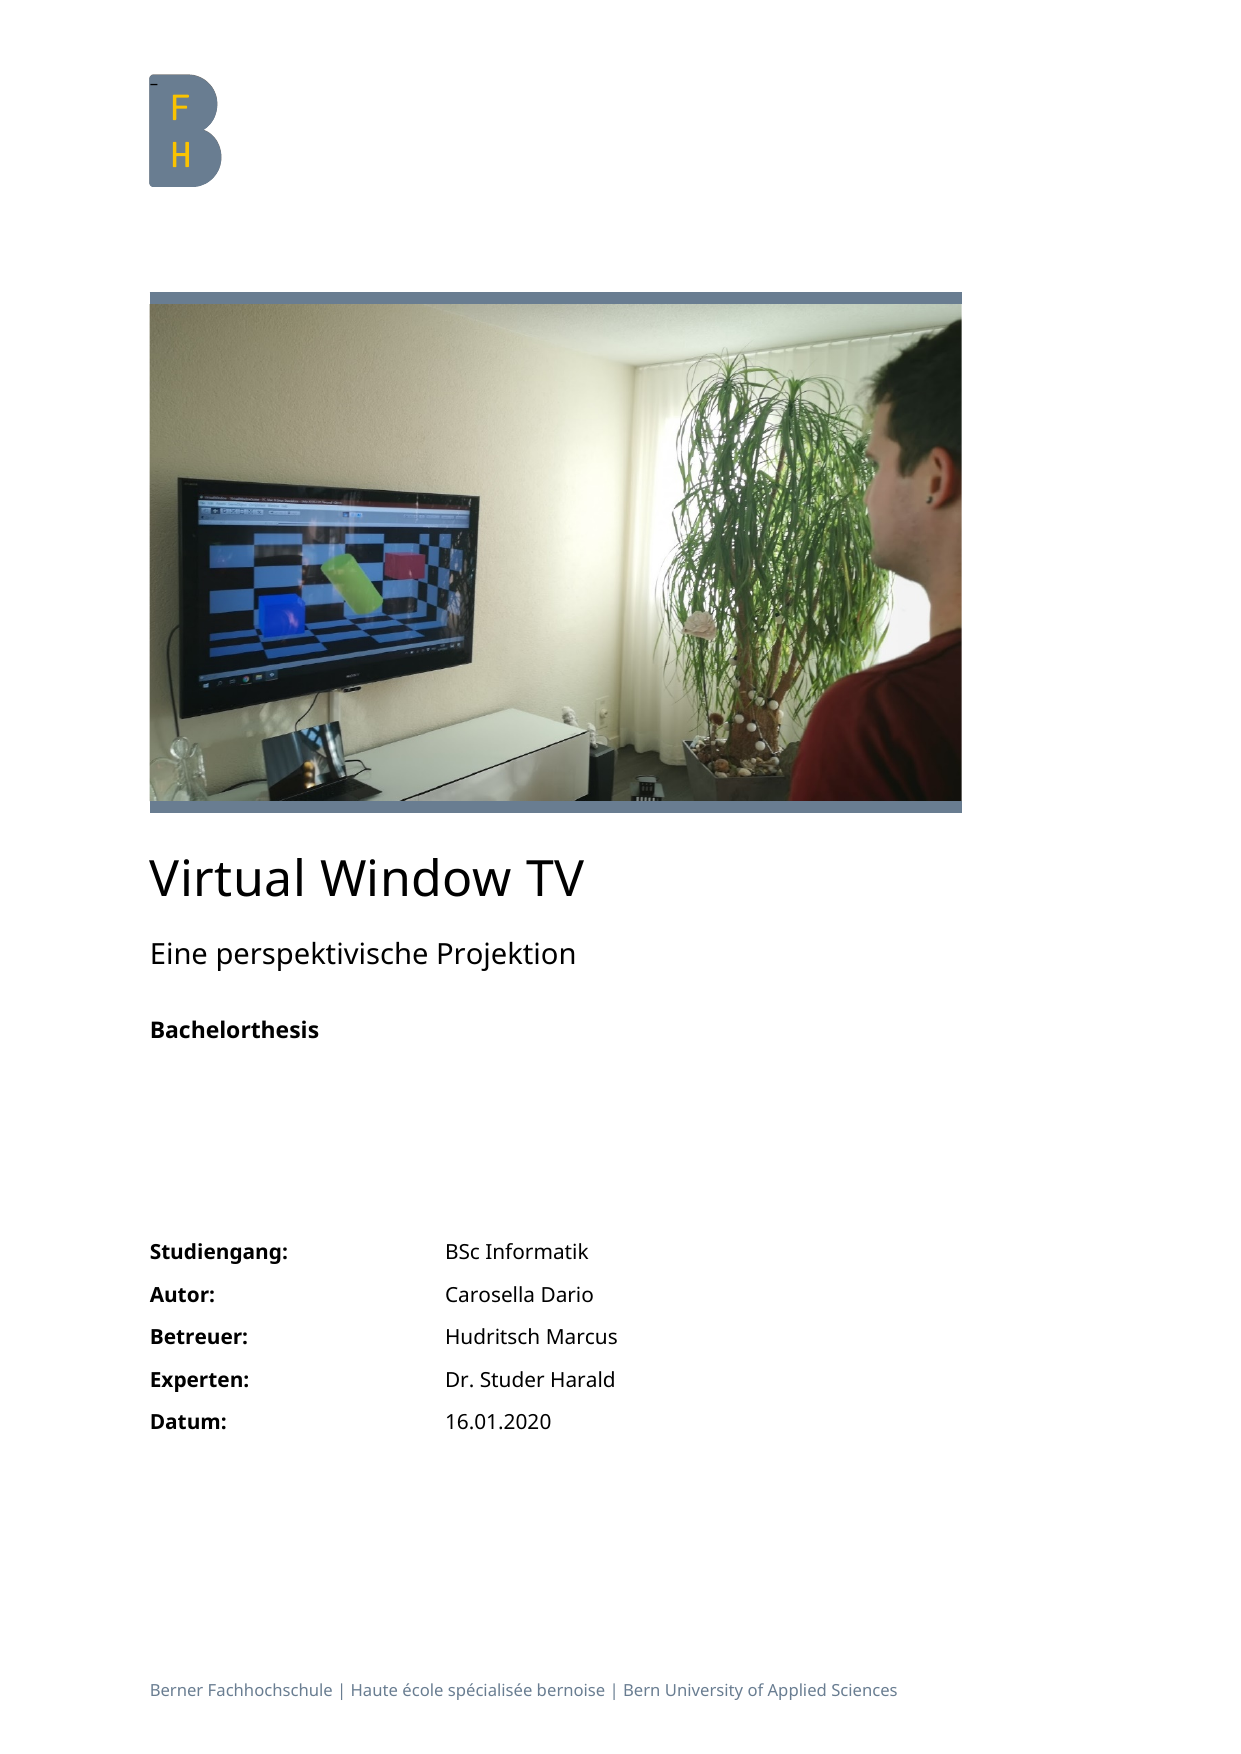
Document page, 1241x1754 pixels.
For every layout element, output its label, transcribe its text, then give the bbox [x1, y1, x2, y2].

table_cell Virtual Window TV Eine perspektivische Projektion Bachelorthesis [150, 813, 962, 1237]
table_cell Studiengang: BSc Informatik Autor: Carosella Dario Betreuer: Hudritsch Marcus Experten: Dr. Studer Harald Datum: 16.01.2020 [150, 1237, 962, 1432]
picture [149, 304, 962, 801]
